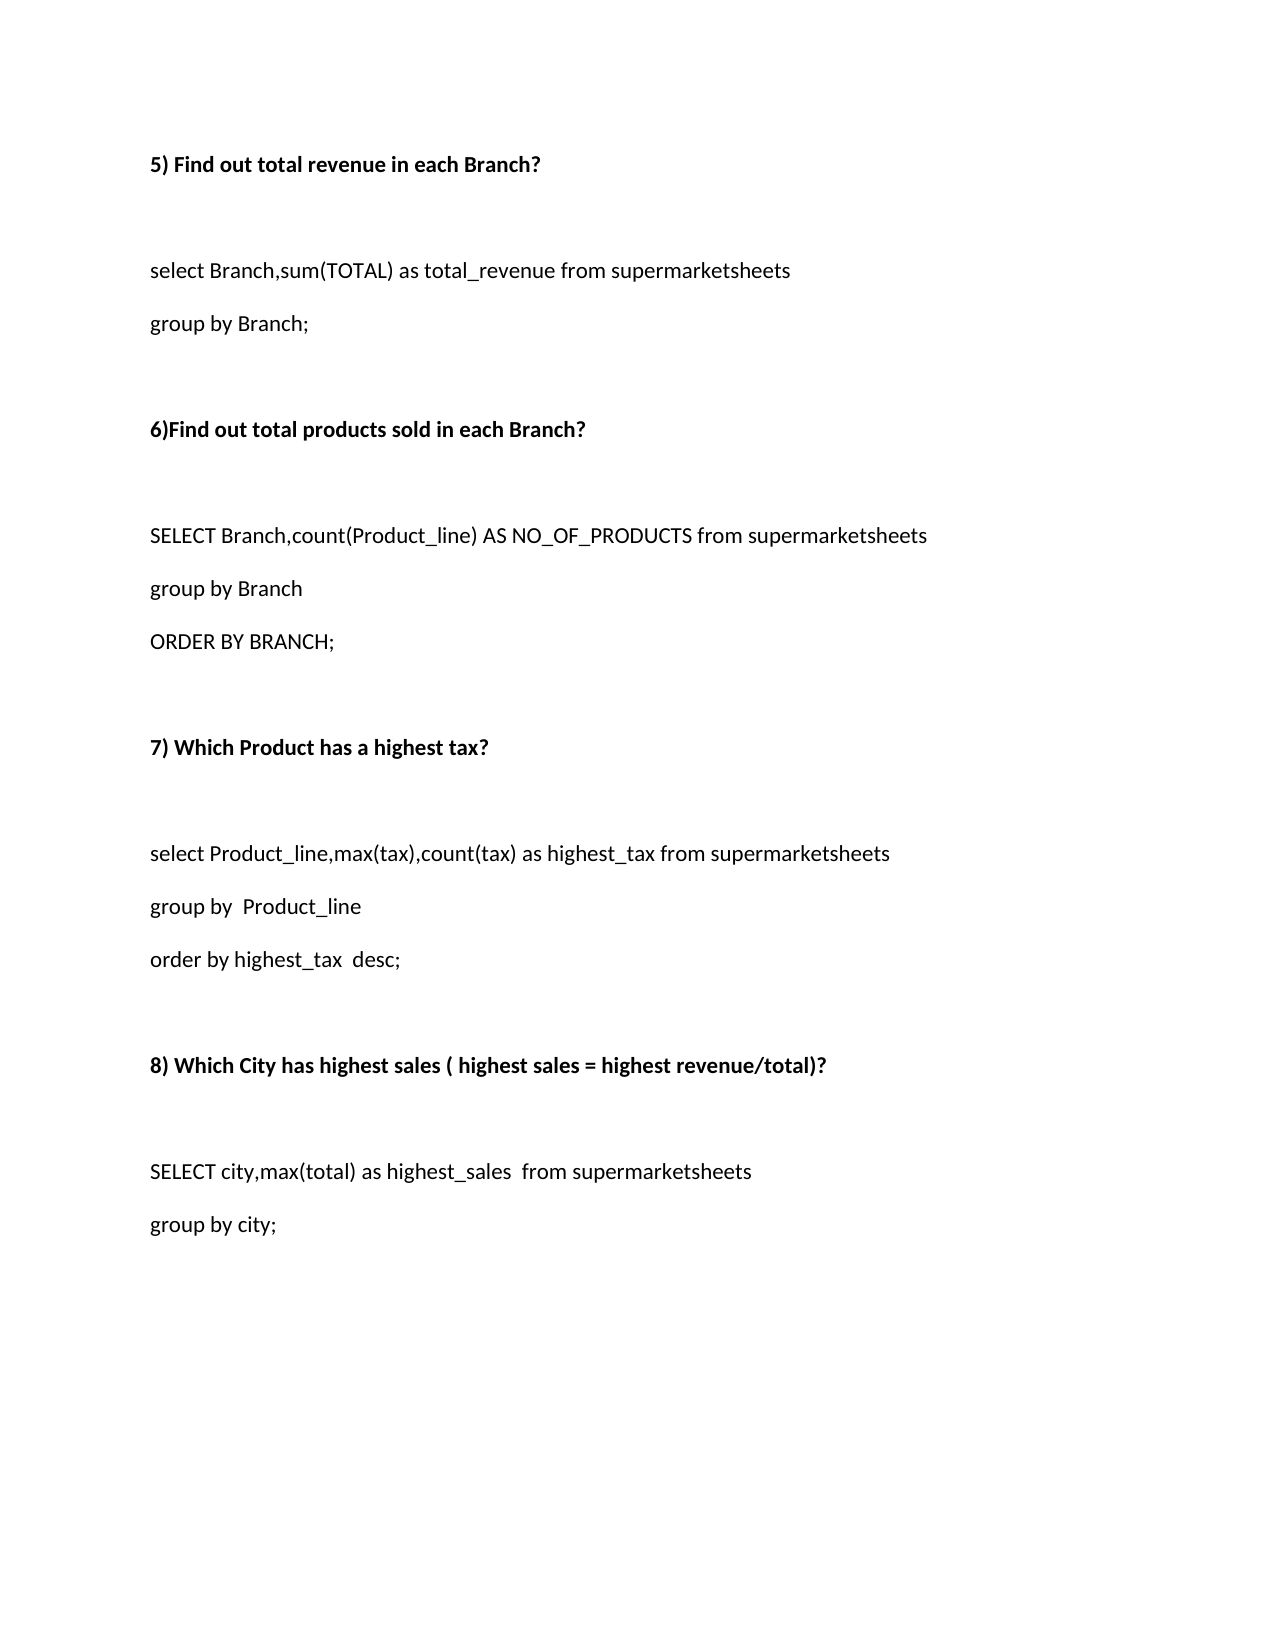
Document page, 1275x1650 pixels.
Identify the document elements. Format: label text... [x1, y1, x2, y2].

text order by highest_tax desc; [150, 945, 1125, 973]
text select Product_line,max(tax),count(tax) as highest_tax from supermarketsheets [150, 839, 1125, 867]
text 7) Which Product has a highest tax? [150, 733, 1125, 761]
text ORDER BY BRANCH; [150, 627, 1125, 655]
text SELECT city,max(total) as highest_sales from supermarketsheets [150, 1157, 1125, 1185]
text group by Product_line [150, 892, 1125, 920]
text 5) Find out total revenue in each Branch? [150, 150, 1125, 178]
text group by Branch; [150, 309, 1125, 337]
text group by city; [150, 1210, 1125, 1238]
text 8) Which City has highest sales ( highest sales = highest revenue/total)? [150, 1051, 1125, 1079]
text 6)Find out total products sold in each Branch? [150, 415, 1125, 443]
text SELECT Branch,count(Product_line) AS NO_OF_PRODUCTS from supermarketsheets [150, 521, 1125, 549]
text group by Branch [150, 574, 1125, 602]
text select Branch,sum(TOTAL) as total_revenue from supermarketsheets [150, 256, 1125, 284]
